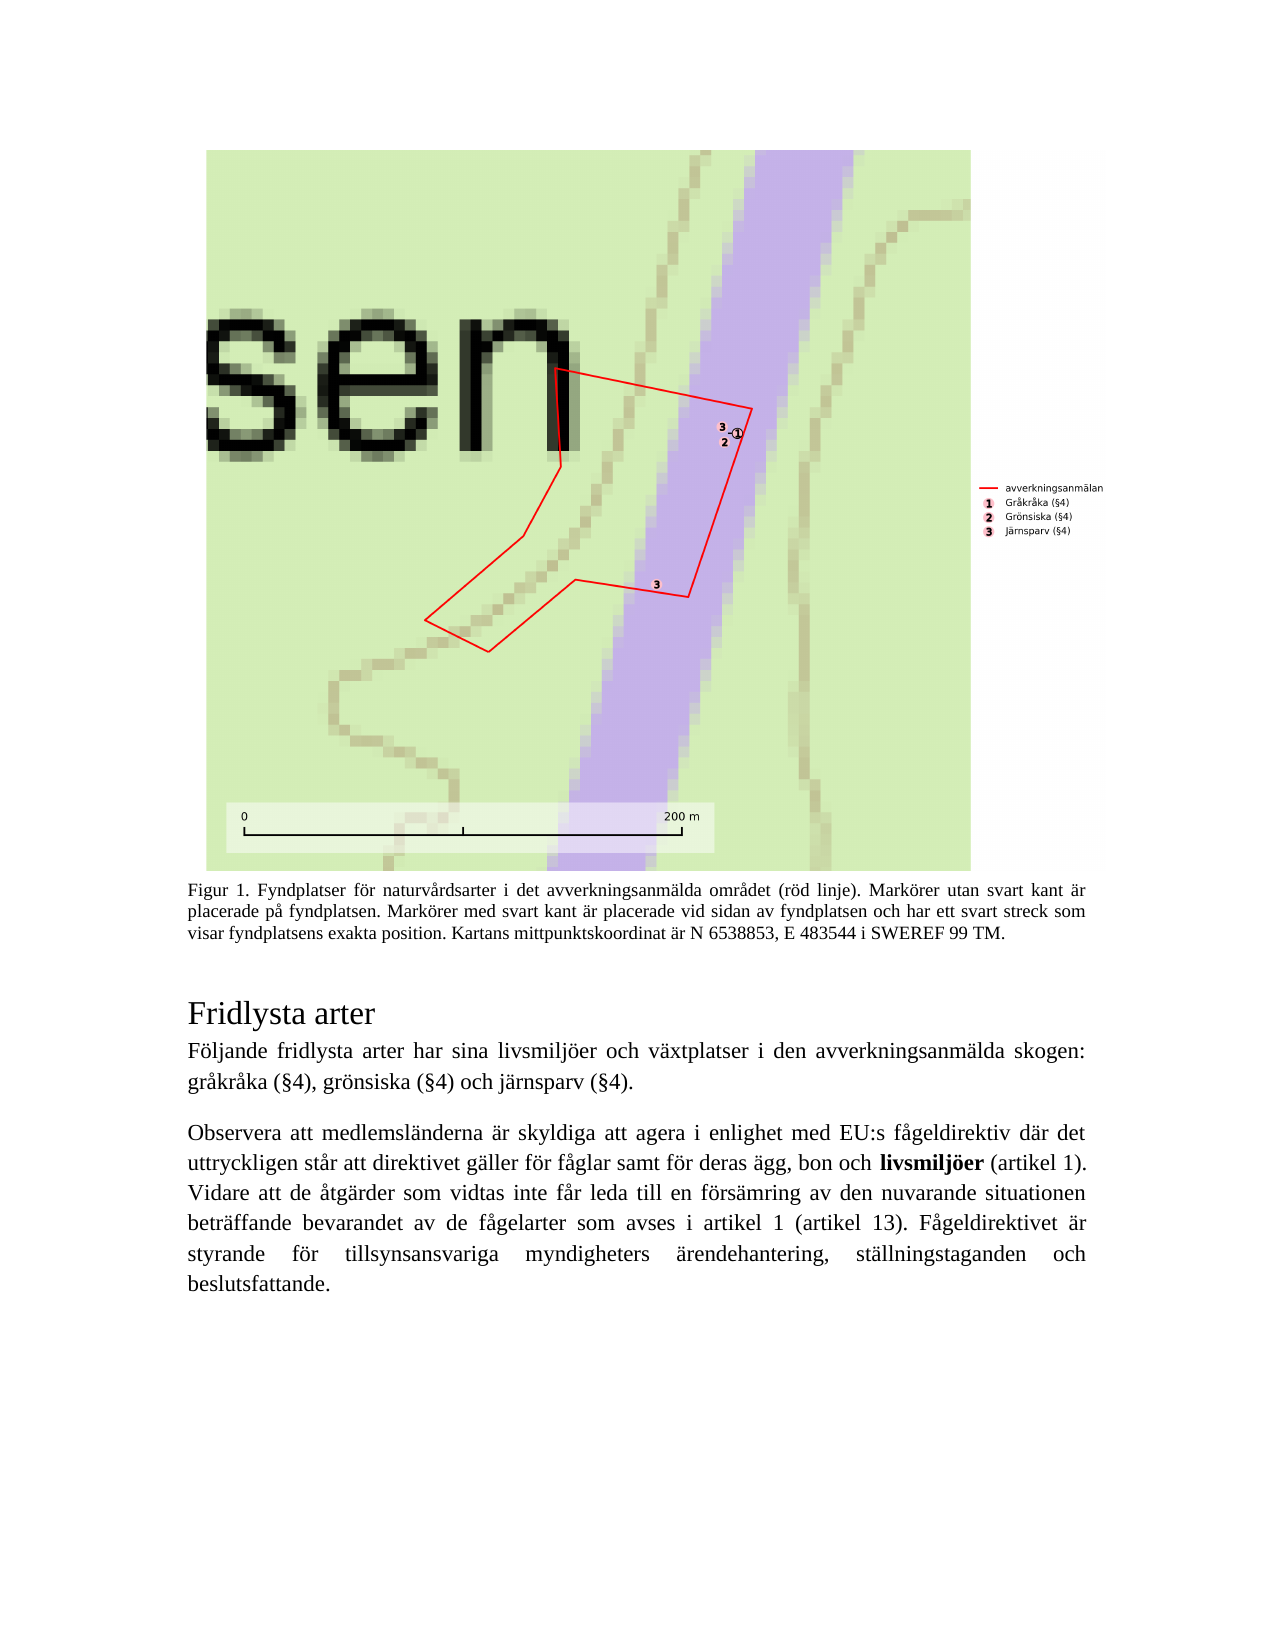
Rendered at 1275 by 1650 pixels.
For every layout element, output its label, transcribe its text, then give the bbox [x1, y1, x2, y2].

text Figur 1. Fyndplatser för naturvårdsarter i det avverkningsanmälda området (röd linje). Markörer utan svart kant är placerade på fyndplatsen. Markörer med svart kant är placerade vid sidan av fyndplatsen och har ett svart streck som visar fyndplatsens exakta position. Kartans mittpunktskoordinat är N 6538853, E 483544 i SWEREF 99 TM. [187, 879, 1087, 943]
subtitle Fridlysta arter [187, 993, 1087, 1032]
picture [206, 150, 1107, 871]
text Följande fridlysta arter har sina livsmiljöer och växtplatser i den avverkningsanmälda skogen: gråkråka (§4), grönsiska (§4) och järnsparv (§4). [187, 1037, 1087, 1094]
text Observera att medlemsländerna är skyldiga att agera i enlighet med EU:s fågeldirektiv där det uttryckligen står att direktivet gäller för fåglar samt för deras ägg, bon och livsmiljöer (artikel 1). Vidare att de åtgärder som vidtas inte får leda till en försämring av den nuvarande situationen beträffande bevarandet av de fågelarter som avses i artikel 1 (artikel 13). Fågeldirektivet är styrande för tillsynsansvariga myndigheters ärendehantering, ställningstaganden och beslutsfattande. [187, 1119, 1087, 1296]
